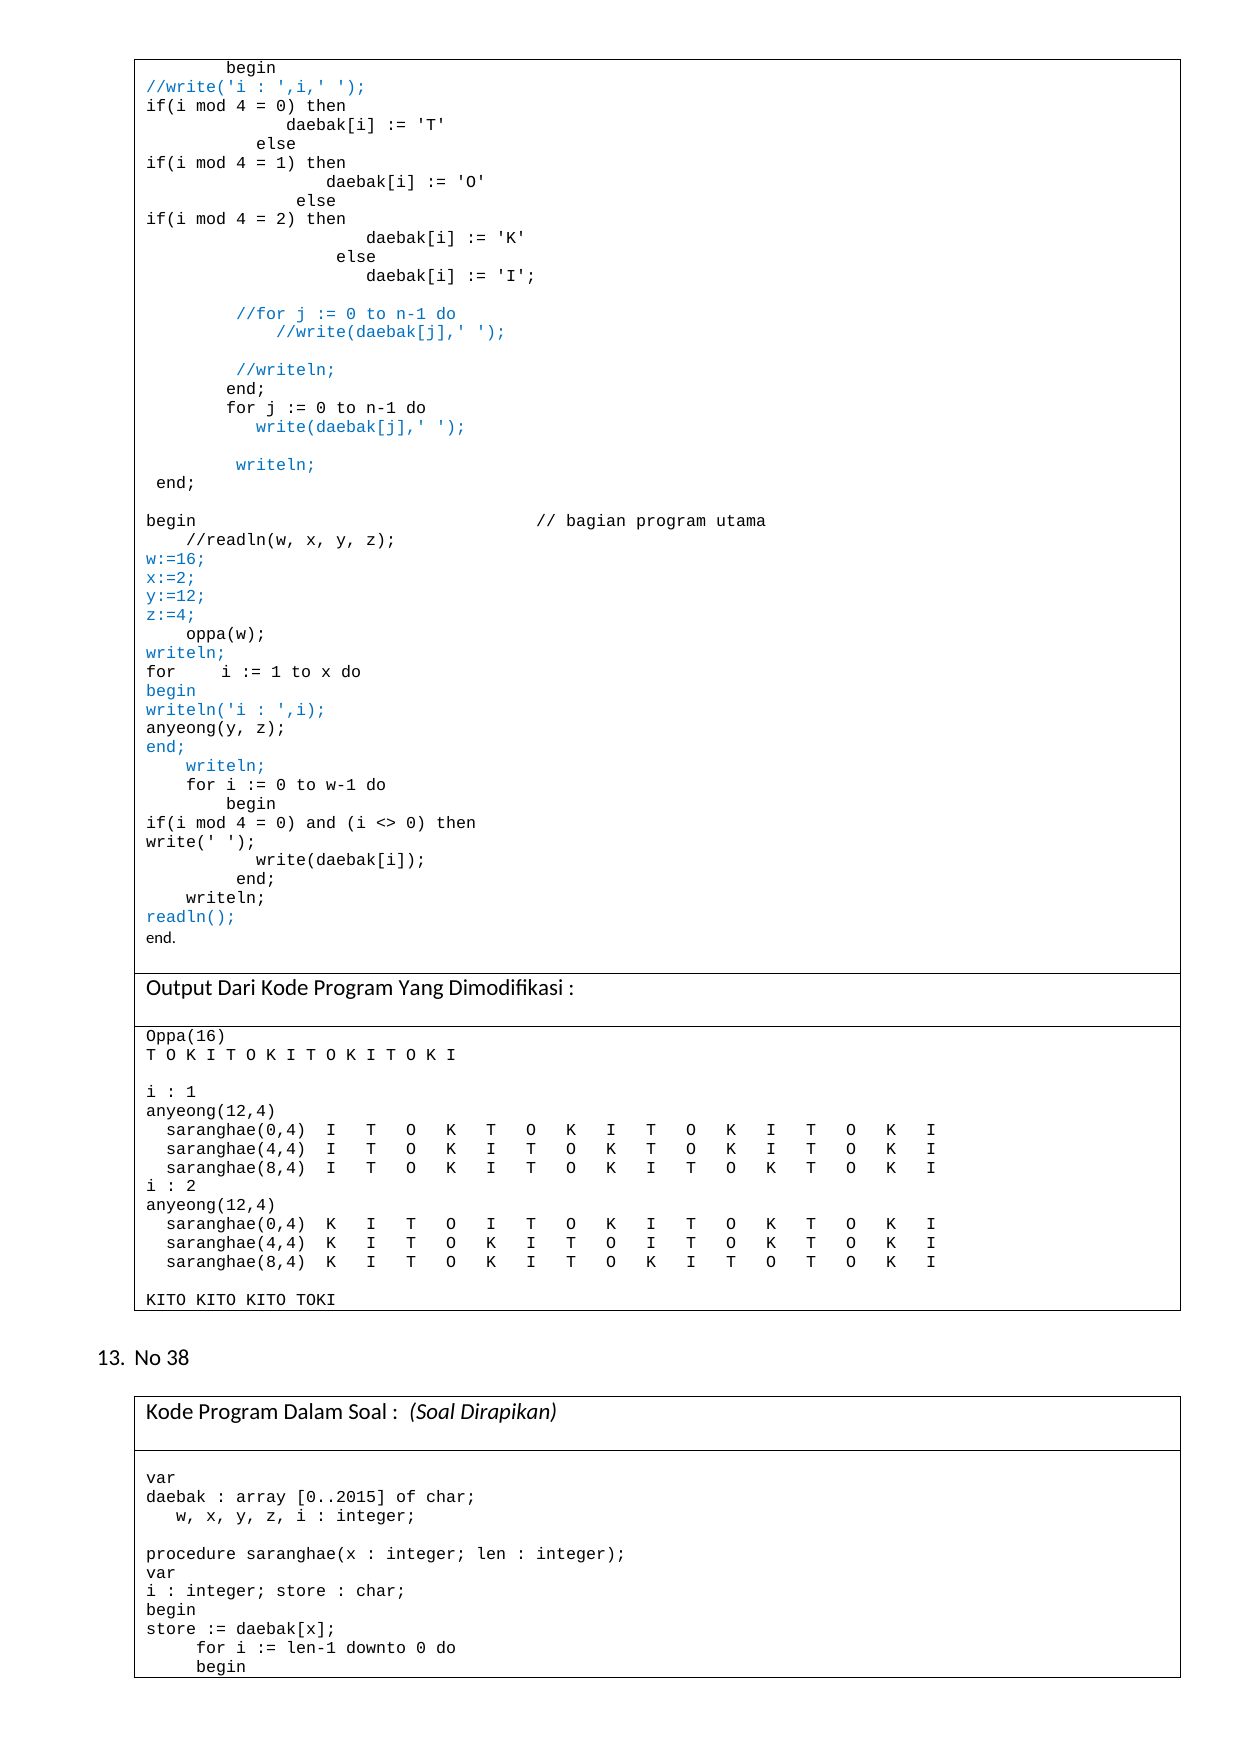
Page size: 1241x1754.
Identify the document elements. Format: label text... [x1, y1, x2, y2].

list No 38 [97, 1343, 1181, 1371]
table_cell Output Dari Kode Program Yang Dimodifikasi : [135, 974, 1180, 1026]
table_header Kode Program Dalam Soal : (Soal Dirapikan) [135, 1397, 1180, 1450]
